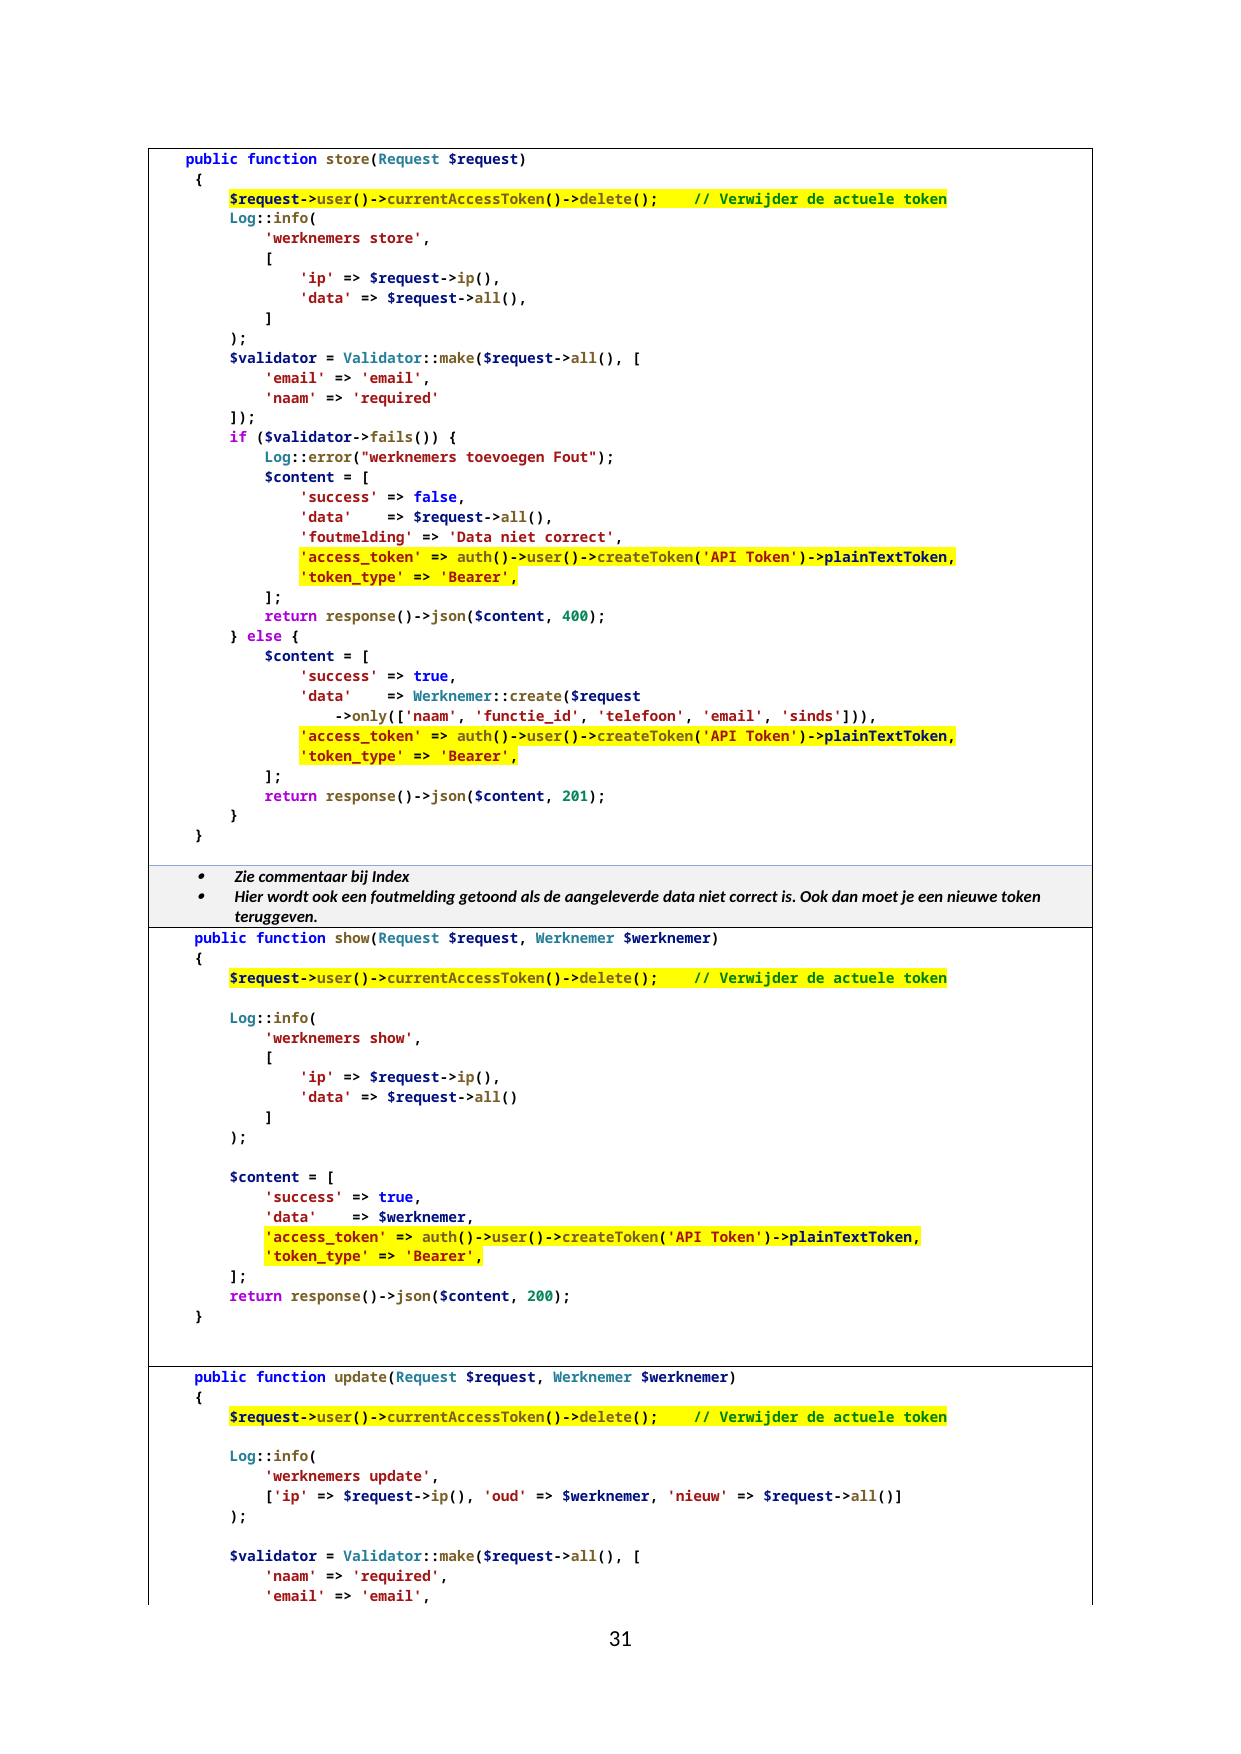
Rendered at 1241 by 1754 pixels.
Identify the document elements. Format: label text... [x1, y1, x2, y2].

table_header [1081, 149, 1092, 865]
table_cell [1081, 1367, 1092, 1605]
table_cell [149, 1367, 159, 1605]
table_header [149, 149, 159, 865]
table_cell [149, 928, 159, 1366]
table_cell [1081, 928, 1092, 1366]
table_cell Zie commentaar bij Index Hier wordt ook een foutmelding getoond als de aangeleverde data niet correct is. Ook dan moet je een nieuwe token teruggeven. [149, 866, 1092, 927]
